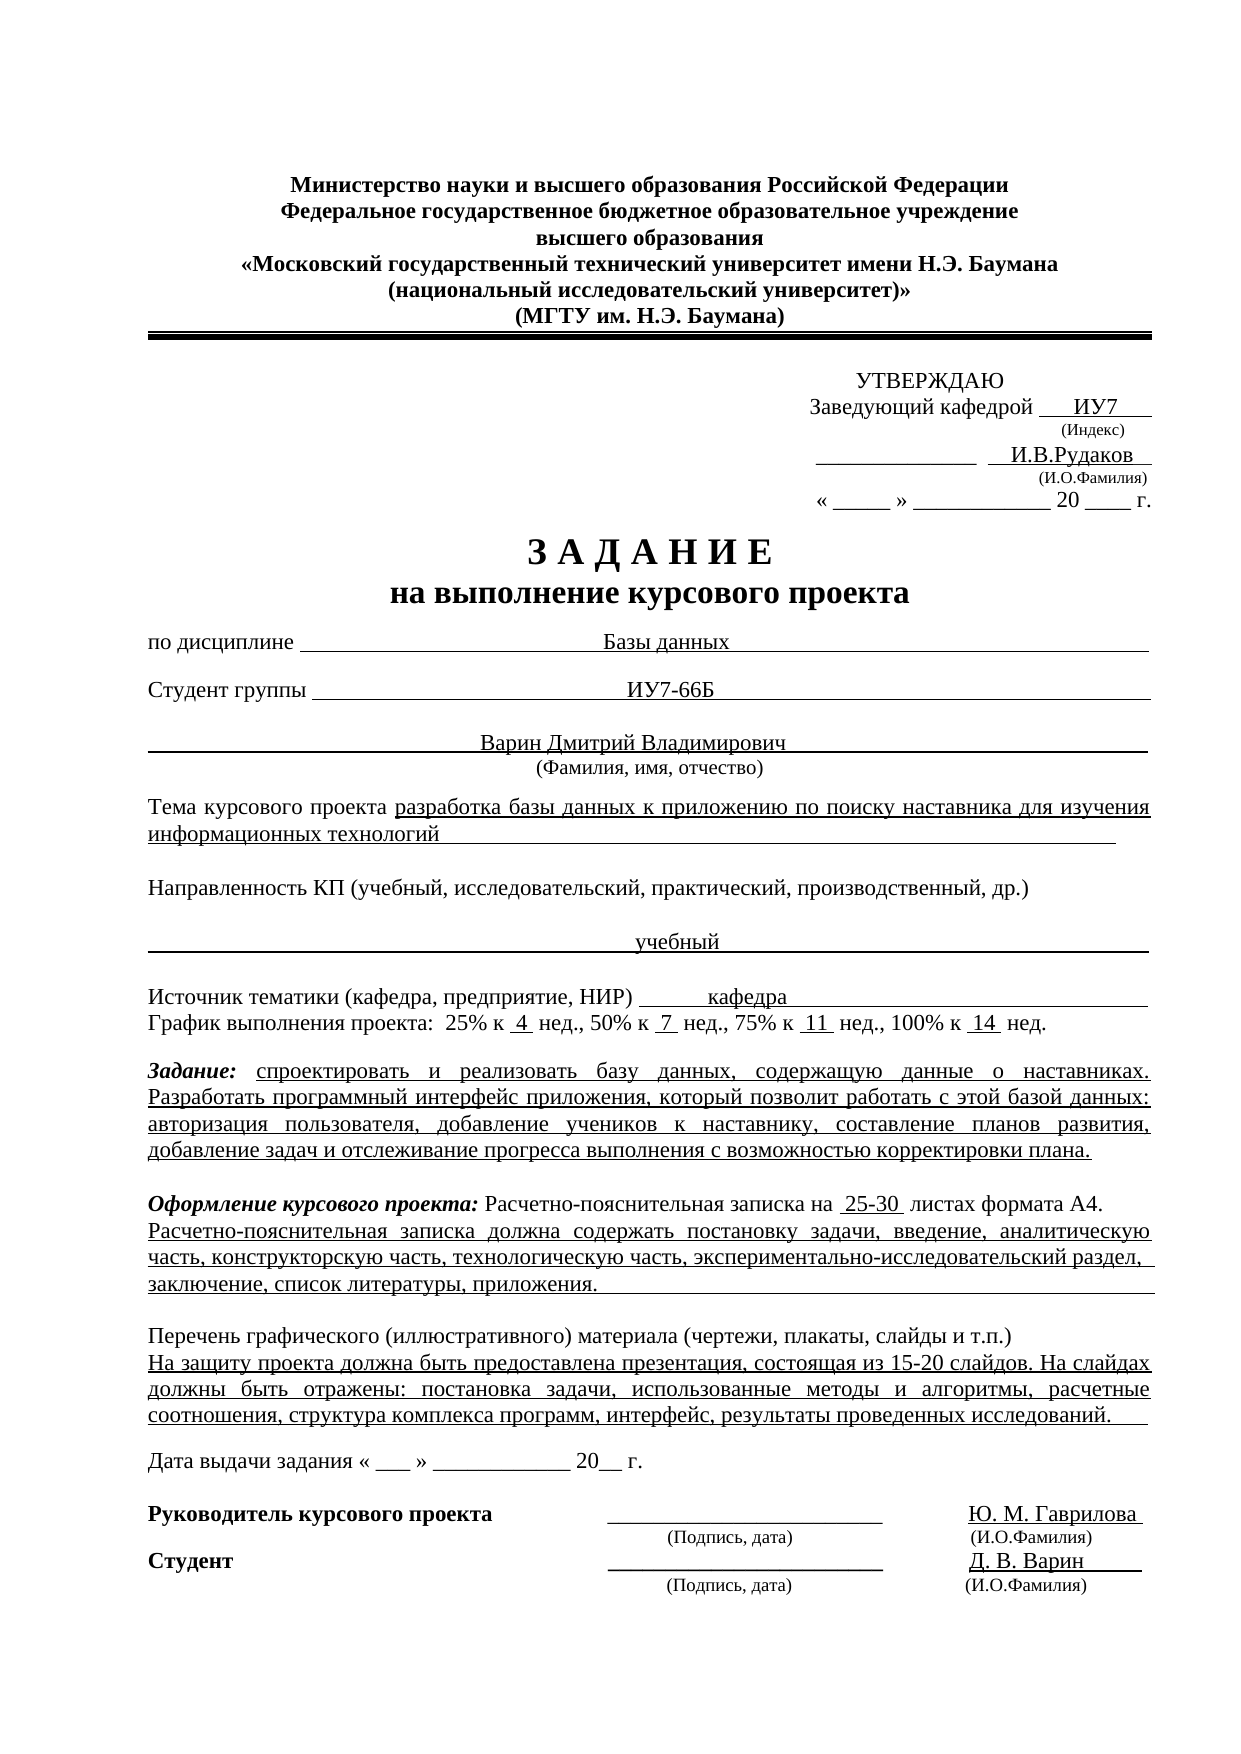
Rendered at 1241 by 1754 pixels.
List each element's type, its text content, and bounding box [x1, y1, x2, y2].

text по дисциплине Базы данных [148, 628, 1152, 654]
text Оформление курсового проекта: Расчетно-пояснительная записка на 25-30 листах формата А4. [148, 1162, 1152, 1217]
text Расчетно-пояснительная записка должна содержать постановку задачи, введение, аналитическую часть, конструкторскую часть, технологическую часть, экспериментально-исследовательский раздел, заключение, список литературы, приложения. [148, 1217, 1152, 1240]
text « _____ » ____________ 20 ____ г. [148, 487, 1152, 513]
text «Московский государственный технический университет имени Н.Э. Баумана [148, 250, 1152, 276]
text Расчетно-пояснительная записка должна содержать постановку задачи, введение, аналитическую часть, конструкторскую часть, технологическую часть, экспериментально-исследовательский раздел, заключение, список литературы, приложения. [148, 1241, 1152, 1266]
text На защиту проекта должна быть предоставлена презентация, состоящая из 15-20 слайдов. На слайдах должны быть отражены: постановка задачи, использованные методы и алгоритмы, расчетные соотношения, структура комплекса программ, интерфейс, результаты проведенных исследований. [148, 1349, 1152, 1371]
text Заведующий кафедрой ИУ7 ⠀ [148, 393, 1152, 419]
text График выполнения проекта: 25% к 4 нед., 50% к 7 нед., 75% к 11 нед., 100% к 14 нед. [148, 1009, 1152, 1036]
text Варин Дмитрий Владимирович [148, 728, 1152, 755]
text ЗАДАНИЕ [148, 530, 1152, 573]
text (Индекс) [960, 419, 1152, 439]
text На защиту проекта должна быть предоставлена презентация, состоящая из 15-20 слайдов. На слайдах должны быть отражены: постановка задачи, использованные методы и алгоритмы, расчетные соотношения, структура комплекса программ, интерфейс, результаты проведенных исследований. [148, 1373, 1152, 1428]
text (И.О.Фамилия) [960, 467, 1152, 487]
text Тема курсового проекта разработка базы данных к приложению по поиску наставника для изучения информационных технологий [148, 793, 1152, 846]
text ______________ И.В.Рудаков⠀ [148, 439, 1152, 467]
text (Подпись, дата) (И.О.Фамилия) [148, 1574, 1093, 1595]
text Министерство науки и высшего образования Российской Федерации [148, 171, 1152, 197]
text учебный [148, 928, 1152, 955]
text Задание: спроектировать и реализовать базу данных, содержащую данные о наставниках. Разработать программный интерфейс приложения, который позволит работать с этой базой данных: авторизация пользователя, добавление учеников к наставнику, составление планов развития, добавление задач и отслеживание прогресса выполнения с возможностью корректировки плана. [148, 1057, 1152, 1162]
text (Фамилия, имя, отчество) [148, 755, 1152, 779]
text Студент ________________________ Д. В. Варин [148, 1547, 1152, 1574]
text Перечень графического (иллюстративного) материала (чертежи, плакаты, слайды и т.п.) [148, 1322, 1152, 1349]
text Руководитель курсового проекта ________________________ Ю. М. Гаврилова [148, 1499, 1152, 1526]
text Дата выдачи задания « ___ » ____________ 20__ г. [148, 1447, 1152, 1473]
text (МГТУ им. Н.Э. Баумана) [148, 303, 1152, 331]
text Источник тематики (кафедра, предприятие, НИР) кафедра [148, 983, 1152, 1009]
text УТВЕРЖДАЮ [148, 367, 1004, 393]
text Направленность КП (учебный, исследовательский, практический, производственный, др.) [148, 874, 1152, 900]
text Расчетно-пояснительная записка должна содержать постановку задачи, введение, аналитическую часть, конструкторскую часть, технологическую часть, экспериментально-исследовательский раздел, заключение, список литературы, приложения. [148, 1267, 1152, 1293]
text (Подпись, дата) (И.О.Фамилия) [148, 1526, 1093, 1547]
text (национальный исследовательский университет)» [148, 276, 1152, 303]
text Федеральное государственное бюджетное образовательное учреждение [148, 197, 1152, 223]
text высшего образования [148, 223, 1152, 250]
text Студент группы ИУ7-66Б [148, 676, 1152, 702]
text на выполнение курсового проекта [148, 573, 1152, 611]
